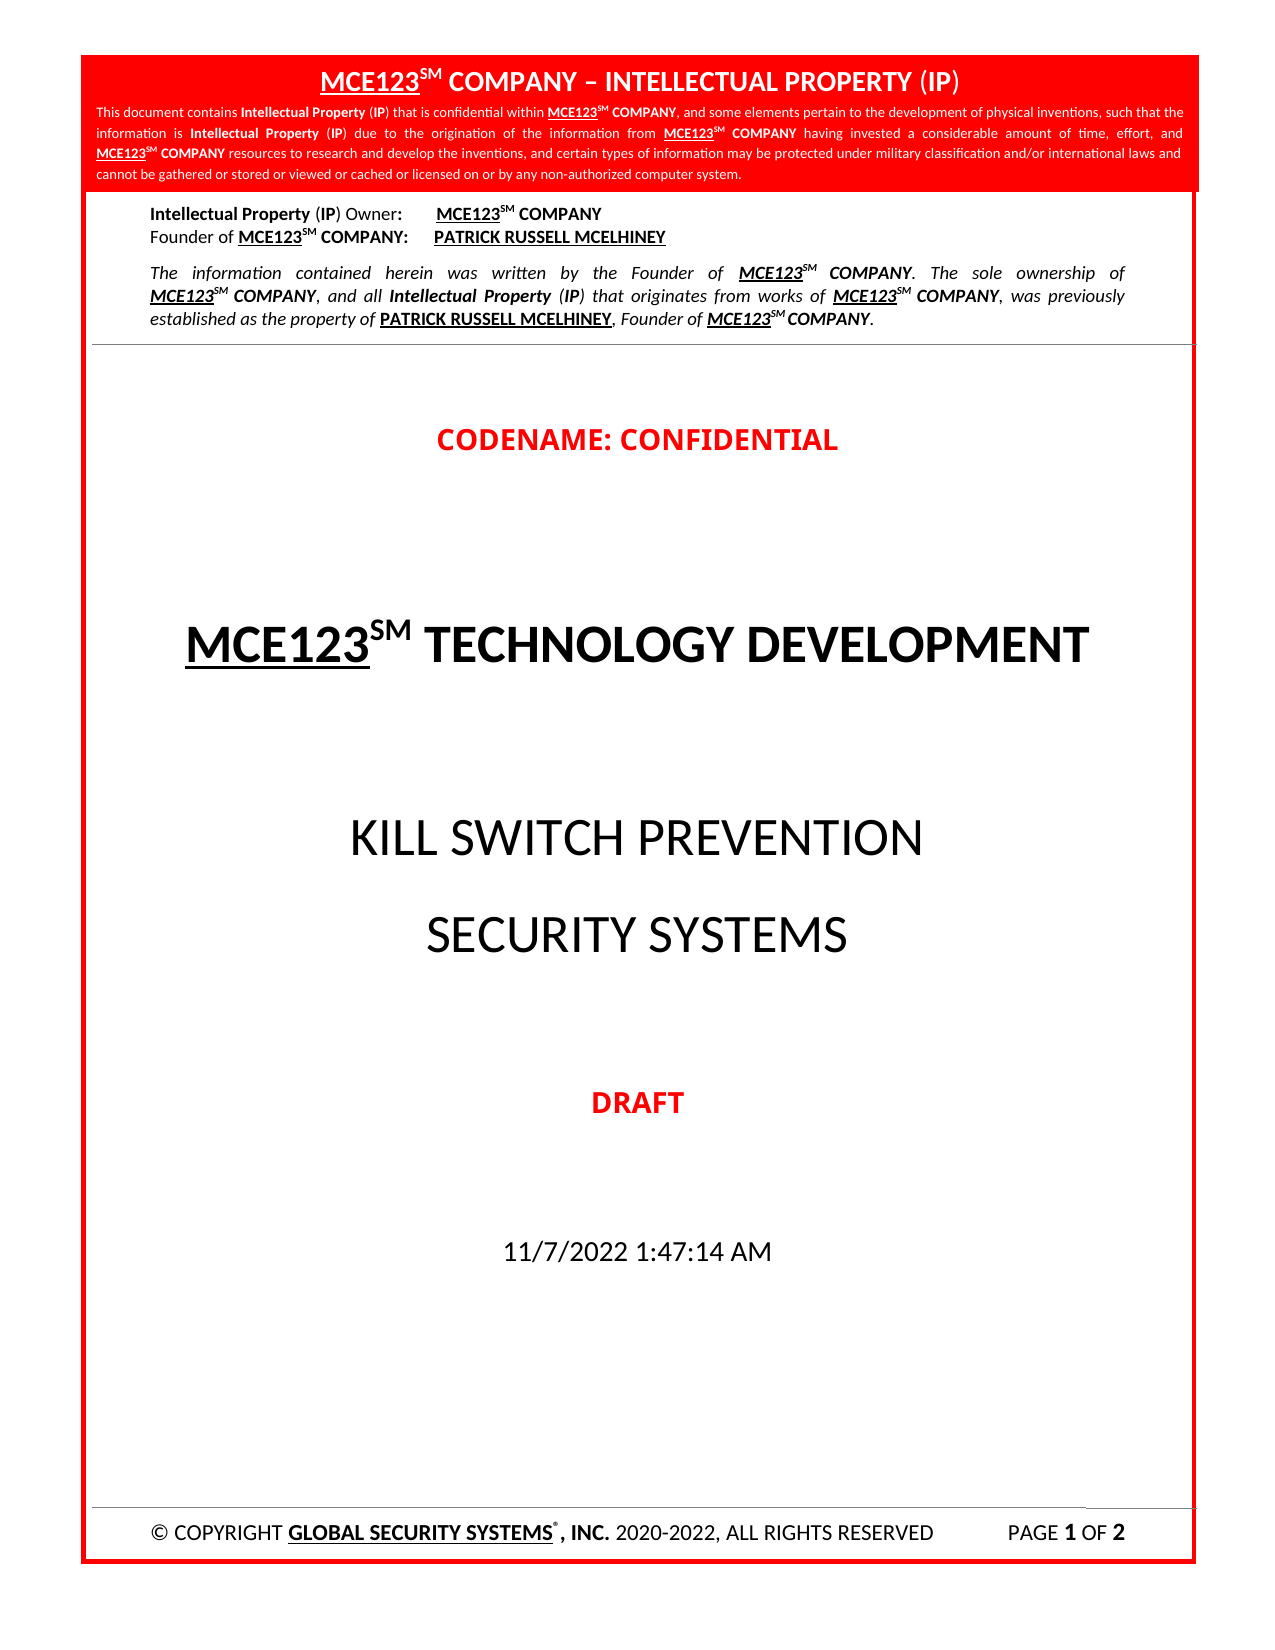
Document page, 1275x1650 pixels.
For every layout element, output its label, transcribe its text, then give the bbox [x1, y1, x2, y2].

text KILL SWITCH PREVENTION [150, 803, 1125, 869]
text DRAFT [150, 1082, 1125, 1122]
text MCE123SM TECHNOLOGY DEVELOPMENT [150, 609, 1125, 676]
text 11/7/2022 1:47:14 AM [150, 1233, 1125, 1269]
text CODENAME: CONFIDENTIAL [150, 419, 1125, 459]
text SECURITY SYSTEMS [150, 900, 1125, 966]
